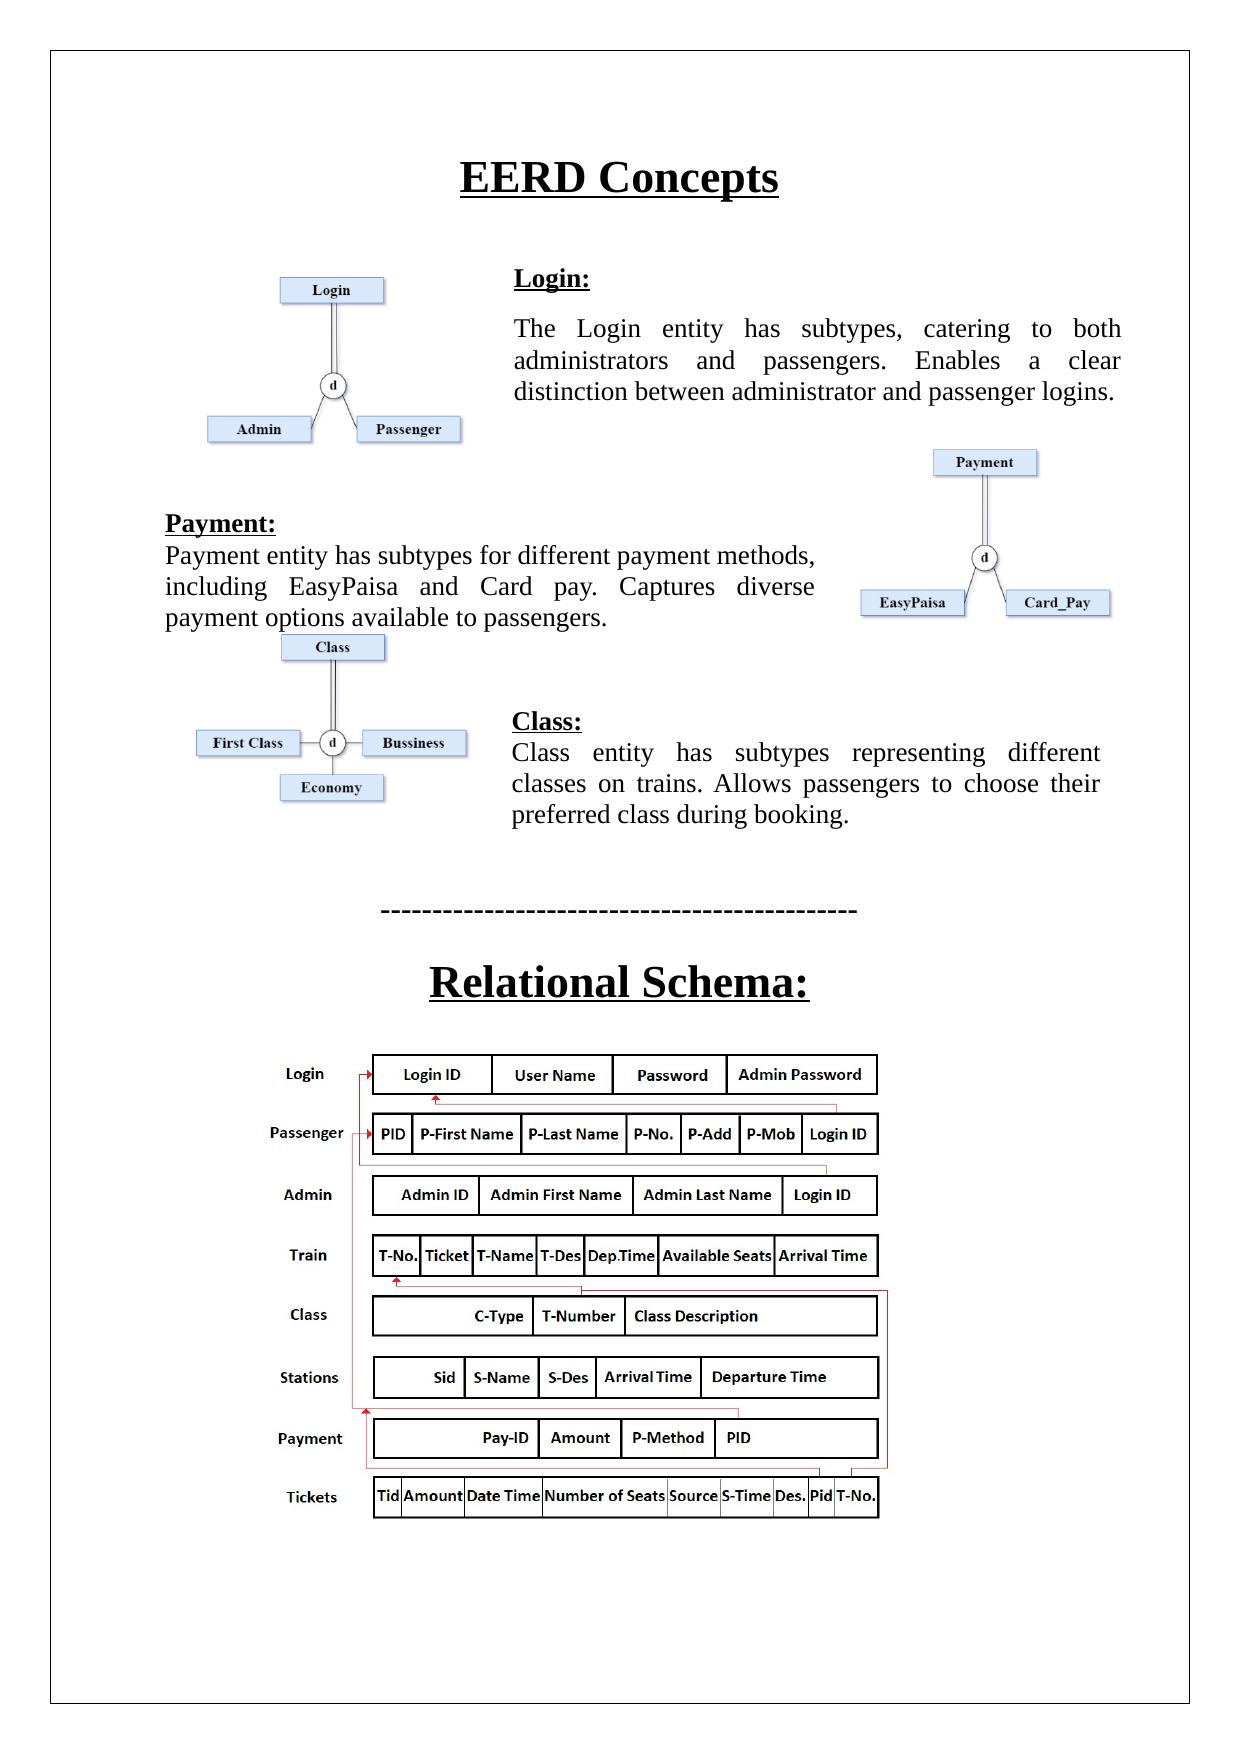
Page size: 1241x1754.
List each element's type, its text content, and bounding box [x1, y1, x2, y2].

text EERD Concepts [150, 150, 1088, 203]
text ---------------------------------------------- [150, 890, 1088, 926]
text Relational Schema: [150, 954, 1088, 1007]
picture [185, 266, 1124, 815]
picture [210, 1023, 998, 1561]
